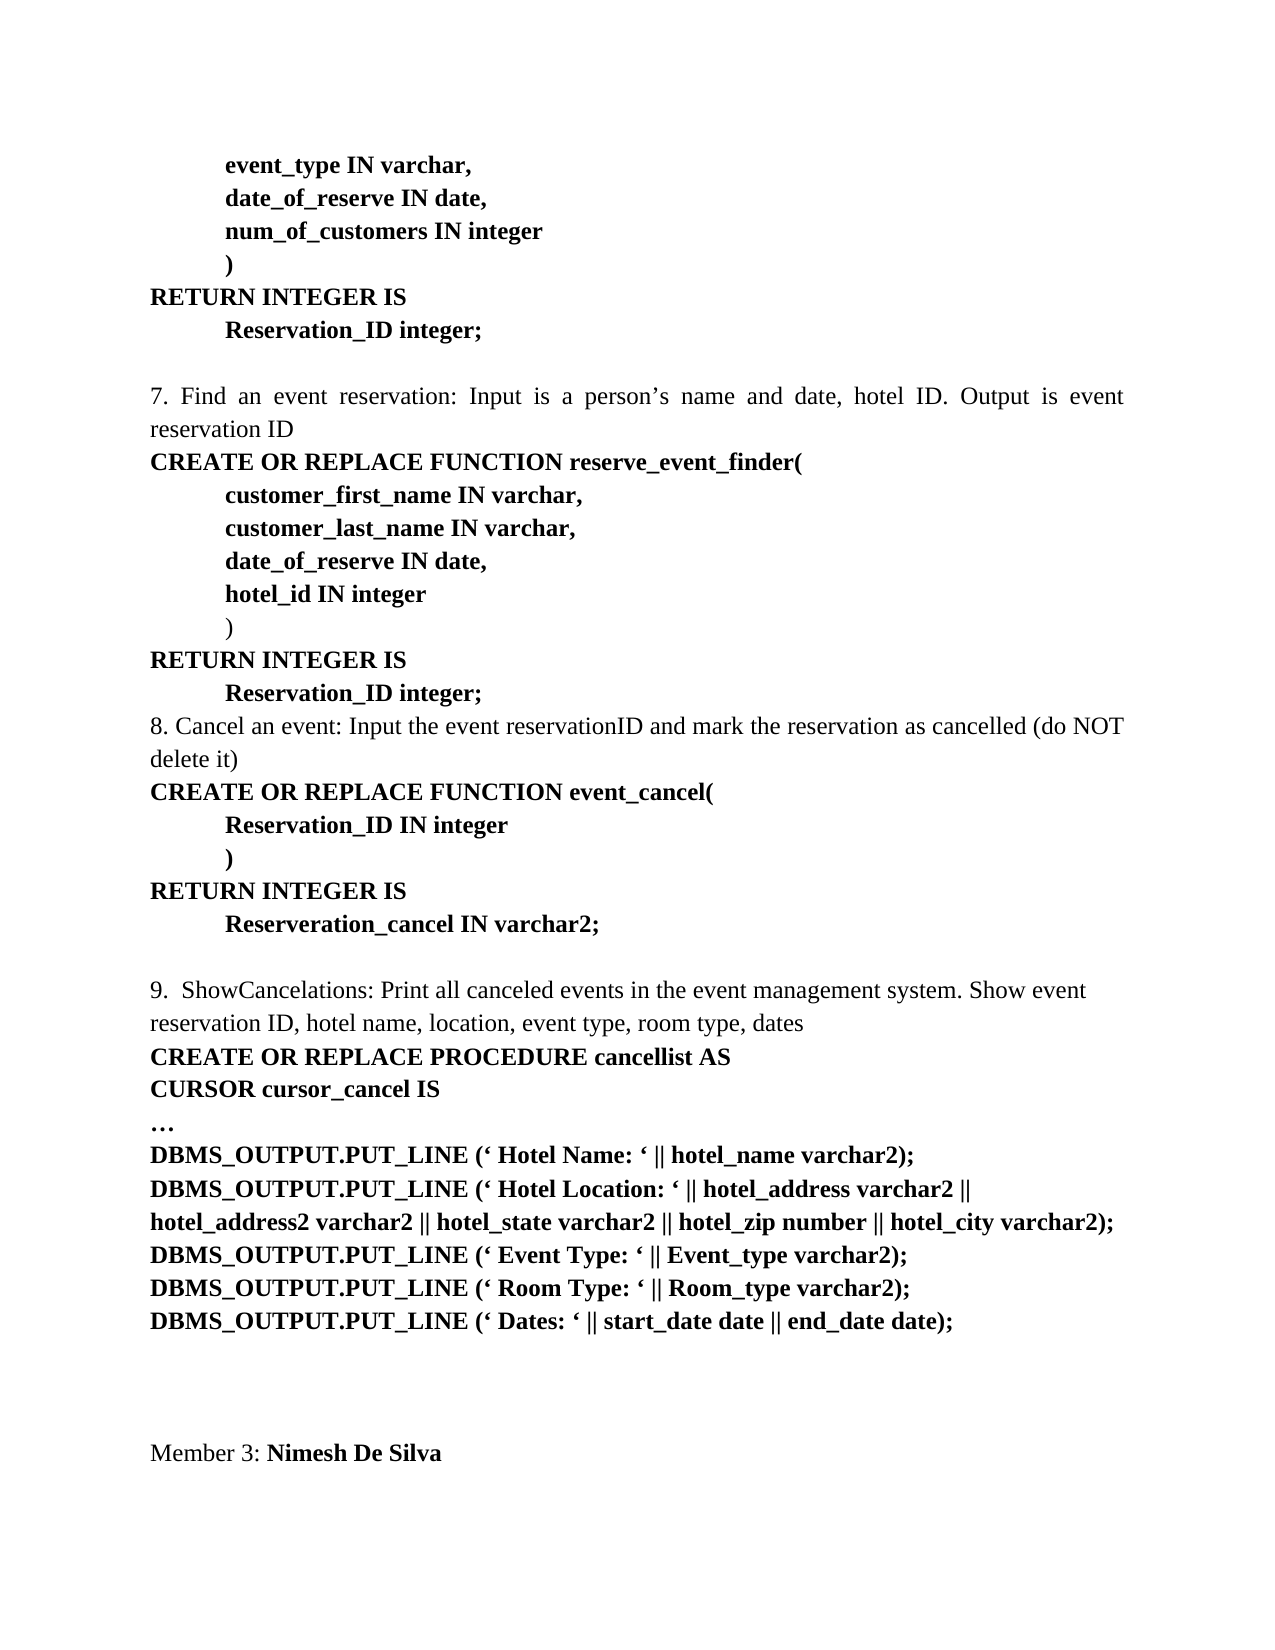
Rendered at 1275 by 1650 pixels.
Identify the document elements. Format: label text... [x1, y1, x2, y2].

text Reserveration_cancel IN varchar2; [150, 909, 1125, 938]
text 9. ShowCancelations: Print all canceled events in the event management system. Show event reservation ID, hotel name, location, event type, room type, dates [150, 976, 1125, 1037]
text hotel_id IN integer [150, 579, 1125, 608]
text event_type IN varchar, [150, 150, 1125, 179]
text Reservation_ID IN integer [150, 810, 1125, 839]
text Reservation_ID integer; [150, 315, 1125, 344]
text 7. Find an event reservation: Input is a person’s name and date, hotel ID. Output is event reservation ID [150, 381, 1125, 443]
text CREATE OR REPLACE PROCEDURE cancellist AS [150, 1042, 1125, 1070]
text date_of_reserve IN date, [150, 183, 1125, 212]
text ) [150, 843, 1125, 872]
text CREATE OR REPLACE FUNCTION event_cancel( [150, 777, 1125, 806]
text customer_last_name IN varchar, [150, 513, 1125, 542]
text DBMS_OUTPUT.PUT_LINE (‘ Room Type: ‘ || Room_type varchar2); [150, 1273, 1125, 1301]
text CURSOR cursor_cancel IS [150, 1074, 1125, 1103]
text 8. Cancel an event: Input the event reservationID and mark the reservation as cancelled (do NOT delete it) [150, 711, 1125, 773]
text DBMS_OUTPUT.PUT_LINE (‘ Hotel Name: ‘ || hotel_name varchar2); [150, 1141, 1125, 1169]
text RETURN INTEGER IS [150, 645, 1125, 674]
text … [150, 1108, 1125, 1136]
text RETURN INTEGER IS [150, 876, 1125, 905]
text Member 3: Nimesh De Silva [150, 1438, 1125, 1467]
text ) [150, 612, 1125, 641]
text RETURN INTEGER IS [150, 282, 1125, 311]
text CREATE OR REPLACE FUNCTION reserve_event_finder( [150, 447, 1125, 476]
text Reservation_ID integer; [150, 678, 1125, 707]
text num_of_customers IN integer [150, 216, 1125, 245]
text customer_first_name IN varchar, [150, 480, 1125, 509]
text DBMS_OUTPUT.PUT_LINE (‘ Hotel Location: ‘ || hotel_address varchar2 || hotel_address2 varchar2 || hotel_state varchar2 || hotel_zip number || hotel_city varchar2); [150, 1174, 1125, 1235]
text DBMS_OUTPUT.PUT_LINE (‘ Event Type: ‘ || Event_type varchar2); [150, 1240, 1125, 1268]
text ) [150, 249, 1125, 278]
text date_of_reserve IN date, [150, 546, 1125, 575]
text DBMS_OUTPUT.PUT_LINE (‘ Dates: ‘ || start_date date || end_date date); [150, 1306, 1125, 1334]
